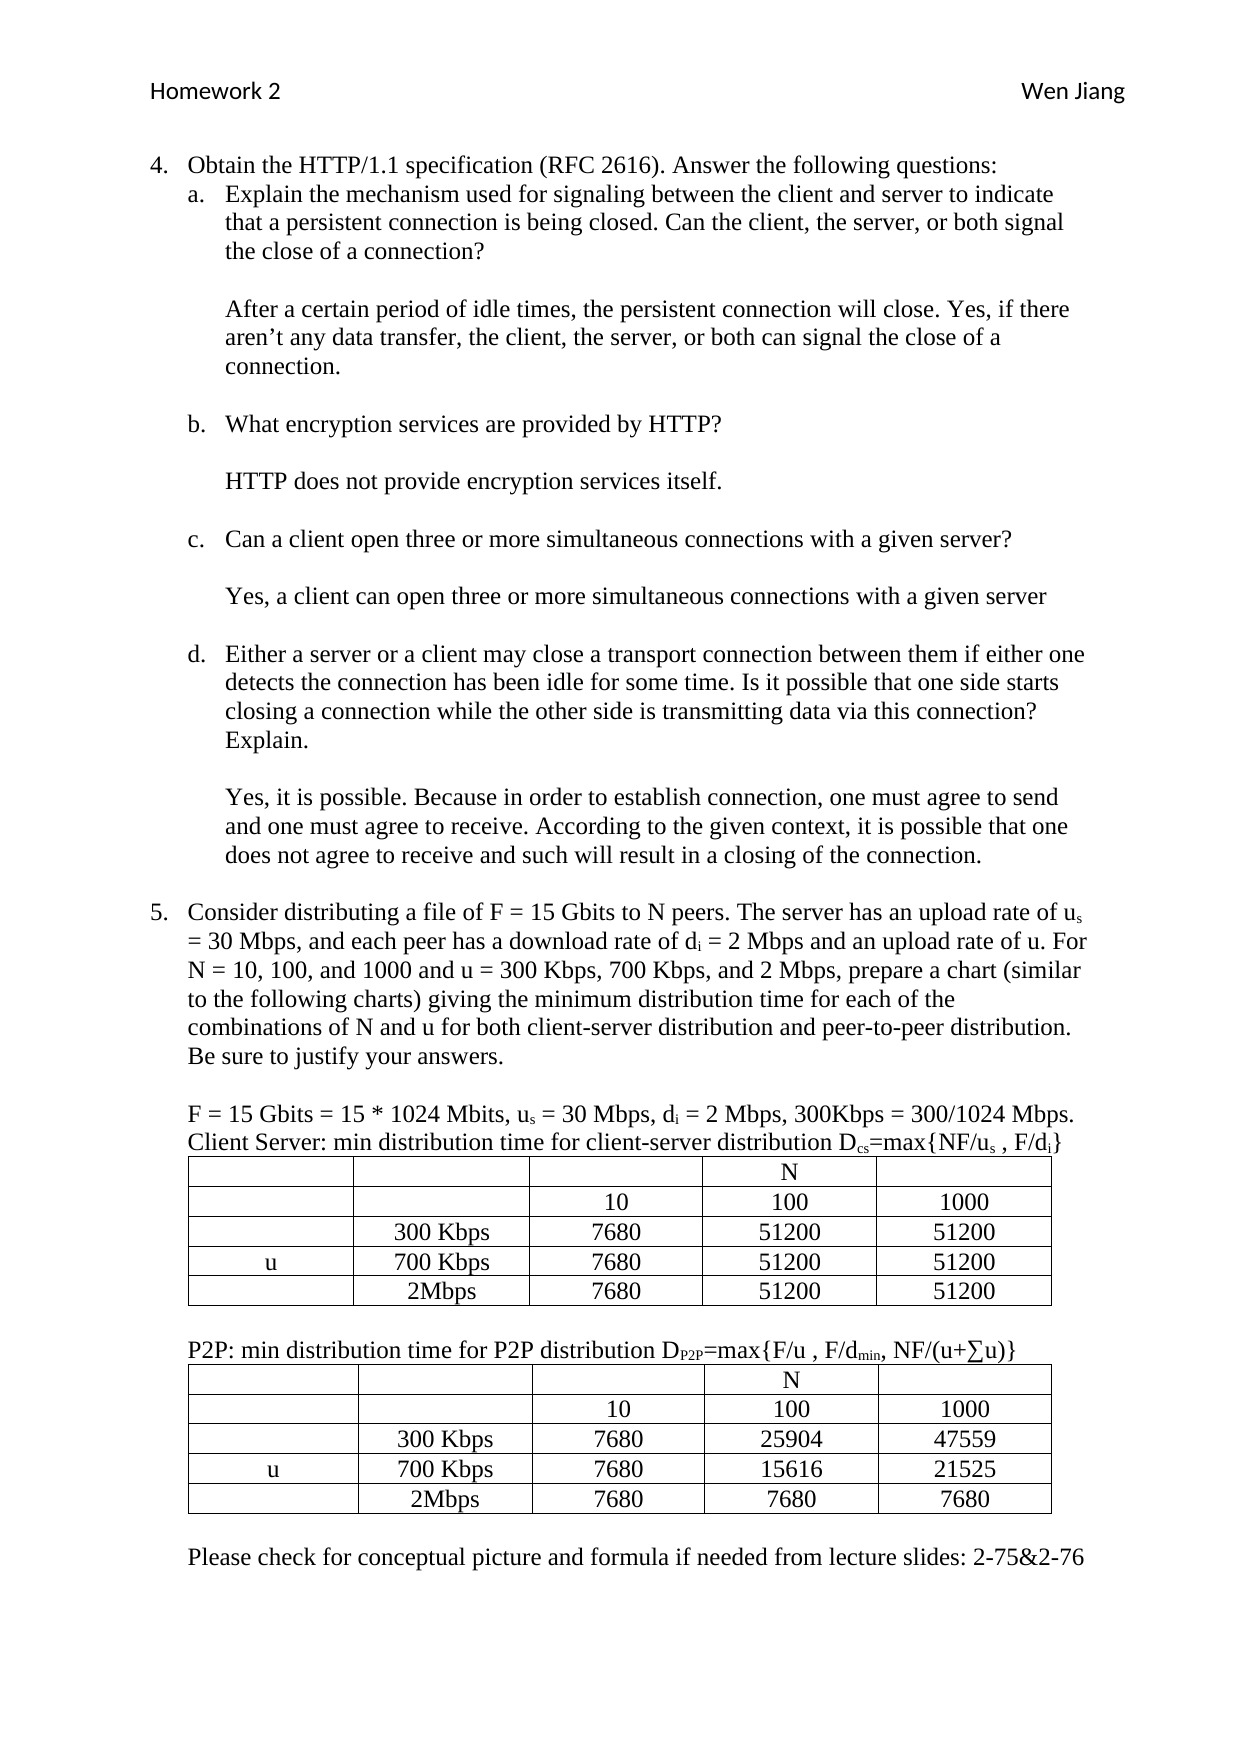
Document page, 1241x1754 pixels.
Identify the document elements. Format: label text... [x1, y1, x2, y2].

table_cell 21525 [879, 1454, 1051, 1483]
list F = 15 Gbits = 15 * 1024 Mbits, us = 30 Mbps, di = 2 Mbps, 300Kbps = 300/1024 Mbps. [187, 1099, 1090, 1127]
list P2P: min distribution time for P2P distribution DP2P=max{F/u , F/dmin, NF/(u+u)} [187, 1335, 1090, 1364]
table_header N [705, 1365, 878, 1393]
table_cell 2Mbps [359, 1484, 532, 1513]
table_cell [359, 1395, 532, 1423]
list What encryption services are provided by HTTP? [187, 409, 1090, 437]
table_cell 100 [703, 1187, 876, 1216]
table_cell 1000 [879, 1395, 1051, 1423]
table_cell [189, 1424, 358, 1453]
table_header N [703, 1157, 876, 1186]
table_cell 7680 [530, 1247, 702, 1275]
list HTTP does not provide encryption services itself. [225, 466, 1090, 495]
table_cell 2Mbps [354, 1276, 529, 1305]
list Either a server or a client may close a transport connection between them if either one detects the connection has been idle for some time. Is it possible that one side starts closing a connection while the other side is transmitting data via this connection? Explain. [187, 639, 1090, 754]
table_cell 7680 [879, 1484, 1051, 1513]
table_cell u [189, 1247, 353, 1275]
table_cell 51200 [877, 1247, 1051, 1275]
table_cell u [189, 1454, 358, 1483]
table_cell 47559 [879, 1424, 1051, 1453]
list Obtain the HTTP/1.1 specification (RFC 2616). Answer the following questions: [150, 150, 1090, 179]
table_cell 51200 [877, 1217, 1051, 1246]
table_cell 51200 [703, 1276, 876, 1305]
table_header [359, 1365, 532, 1393]
table_cell 7680 [533, 1484, 704, 1513]
table_header [879, 1365, 1051, 1393]
list Consider distributing a file of F = 15 Gbits to N peers. The server has an upload rate of us = 30 Mbps, and each peer has a download rate of di = 2 Mbps and an upload rate of u. For N = 10, 100, and 1000 and u = 300 Kbps, 700 Kbps, and 2 Mbps, prepare a chart (similar to the following charts) giving the minimum distribution time for each of the combinations of N and u for both client-server distribution and peer-to-peer distribution. Be sure to justify your answers. [150, 897, 1090, 1070]
table_header [189, 1157, 353, 1186]
table_cell 100 [705, 1395, 878, 1423]
list Client Server: min distribution time for client-server distribution Dcs=max{NF/us , F/di} [187, 1127, 1090, 1156]
list After a certain period of idle times, the persistent connection will close. Yes, if there aren’t any data transfer, the client, the server, or both can signal the close of a connection. [225, 294, 1090, 380]
list Can a client open three or more simultaneous connections with a given server? [187, 524, 1090, 552]
table_cell [189, 1187, 353, 1216]
table_cell [189, 1276, 353, 1305]
table_cell 51200 [703, 1217, 876, 1246]
table_cell [189, 1217, 353, 1246]
table_cell [189, 1484, 358, 1513]
table_cell [189, 1395, 358, 1423]
table_cell 7680 [705, 1484, 878, 1513]
table_cell 51200 [703, 1247, 876, 1275]
table_header [354, 1157, 529, 1186]
table_cell 300 Kbps [359, 1424, 532, 1453]
table_cell 7680 [530, 1276, 702, 1305]
table_cell 300 Kbps [354, 1217, 529, 1246]
table_cell 1000 [877, 1187, 1051, 1216]
table_cell 15616 [705, 1454, 878, 1483]
table_cell 700 Kbps [359, 1454, 532, 1483]
table_cell 7680 [533, 1454, 704, 1483]
table_header [189, 1365, 358, 1393]
table_cell 10 [530, 1187, 702, 1216]
text Please check for conceptual picture and formula if needed from lecture slides: 2-75&2-76 [112, 1542, 1090, 1571]
table_cell 10 [533, 1395, 704, 1423]
table_cell 25904 [705, 1424, 878, 1453]
table_header [530, 1157, 702, 1186]
table_cell 7680 [530, 1217, 702, 1246]
table_cell [354, 1187, 529, 1216]
table_header [877, 1157, 1051, 1186]
table_cell 7680 [533, 1424, 704, 1453]
table_cell 51200 [877, 1276, 1051, 1305]
list Yes, a client can open three or more simultaneous connections with a given server [225, 581, 1090, 610]
list Yes, it is possible. Because in order to establish connection, one must agree to send and one must agree to receive. According to the given context, it is possible that one does not agree to receive and such will result in a closing of the connection. [225, 782, 1090, 869]
table_header [533, 1365, 704, 1393]
list Explain the mechanism used for signaling between the client and server to indicate that a persistent connection is being closed. Can the client, the server, or both signal the close of a connection? [187, 179, 1090, 265]
table_cell 700 Kbps [354, 1247, 529, 1275]
